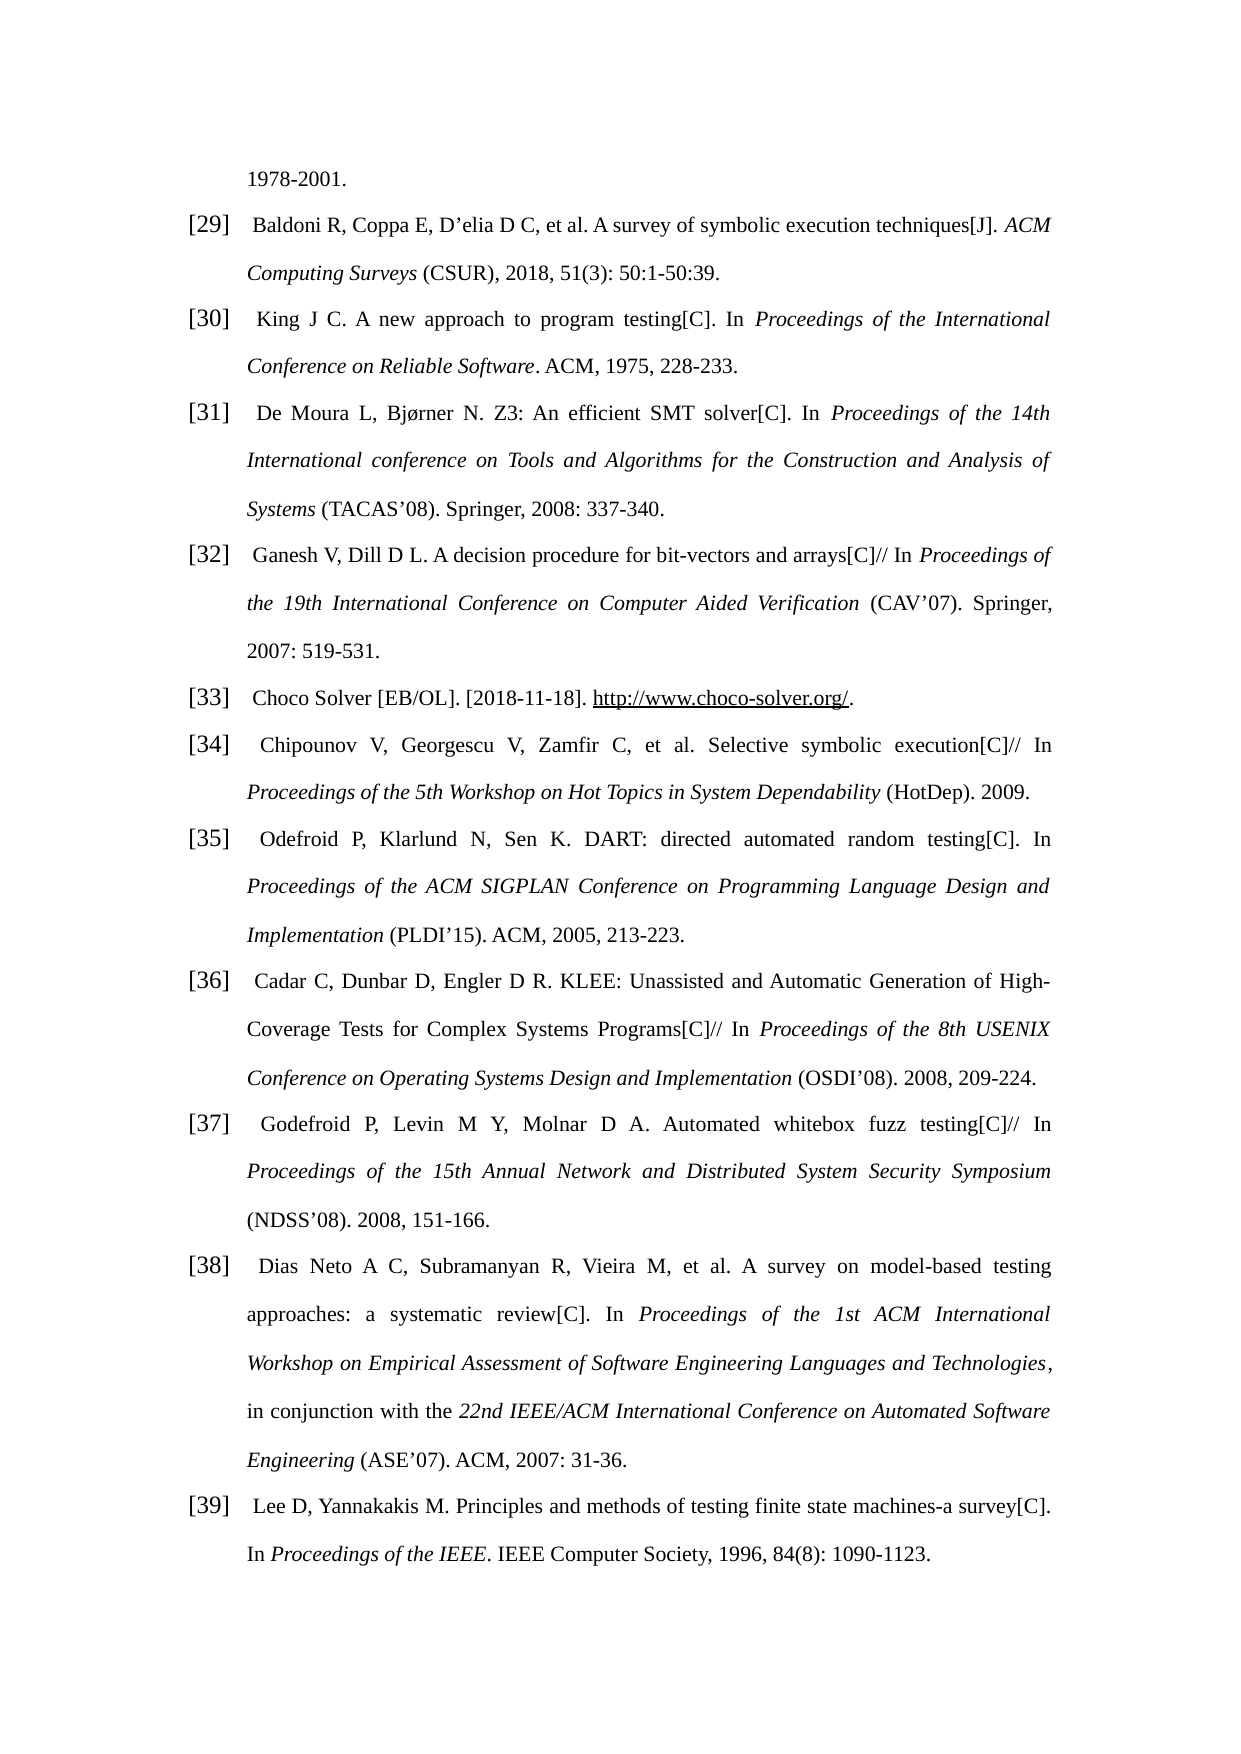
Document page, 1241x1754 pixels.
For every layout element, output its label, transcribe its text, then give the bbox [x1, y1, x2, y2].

list Godefroid P, Levin M Y, Molnar D A. Automated whitebox fuzz testing[C]// In Proceedings of the 15th Annual Network and Distributed System Security Symposium (NDSS’08). 2008, 151-166. [188, 1106, 1053, 1236]
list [188, 162, 1053, 194]
list Cadar C, Dunbar D, Engler D R. KLEE: Unassisted and Automatic Generation of High-Coverage Tests for Complex Systems Programs[C]// In Proceedings of the 8th USENIX Conference on Operating Systems Design and Implementation (OSDI’08). 2008, 209-224. [188, 963, 1053, 1093]
list Chipounov V, Georgescu V, Zamfir C, et al. Selective symbolic execution[C]// In Proceedings of the 5th Workshop on Hot Topics in System Dependability (HotDep). 2009. [188, 727, 1053, 808]
list Ganesh V, Dill D L. A decision procedure for bit-vectors and arrays[C]// In Proceedings of the 19th International Conference on Computer Aided Verification (CAV’07). Springer, 2007: 519-531. [188, 537, 1053, 667]
list De Moura L, Bjørner N. Z3: An efficient SMT solver[C]. In Proceedings of the 14th International conference on Tools and Algorithms for the Construction and Analysis of Systems (TACAS’08). Springer, 2008: 337-340. [188, 395, 1053, 525]
list King J C. A new approach to program testing[C]. In Proceedings of the International Conference on Reliable Software. ACM, 1975, 228-233. [188, 301, 1053, 382]
list Odefroid P, Klarlund N, Sen K. DART: directed automated random testing[C]. In Proceedings of the ACM SIGPLAN Conference on Programming Language Design and Implementation (PLDI’15). ACM, 2005, 213-223. [188, 821, 1053, 951]
list Lee D, Yannakakis M. Principles and methods of testing finite state machines-a survey[C]. In Proceedings of the IEEE. IEEE Computer Society, 1996, 84(8): 1090-1123. [188, 1489, 1053, 1570]
list Baldoni R, Coppa E, D’elia D C, et al. A survey of symbolic execution techniques[J]. ACM Computing Surveys (CSUR), 2018, 51(3): 50:1-50:39. [188, 207, 1053, 288]
list Choco Solver [EB/OL]. [2018-11-18]. http://www.choco-solver.org/. [188, 680, 1053, 712]
list Dias Neto A C, Subramanyan R, Vieira M, et al. A survey on model-based testing approaches: a systematic review[C]. In Proceedings of the 1st ACM International Workshop on Empirical Assessment of Software Engineering Languages and Technologies, in conjunction with the 22nd IEEE/ACM International Conference on Automated Software Engineering (ASE’07). ACM, 2007: 31-36. [188, 1248, 1053, 1476]
